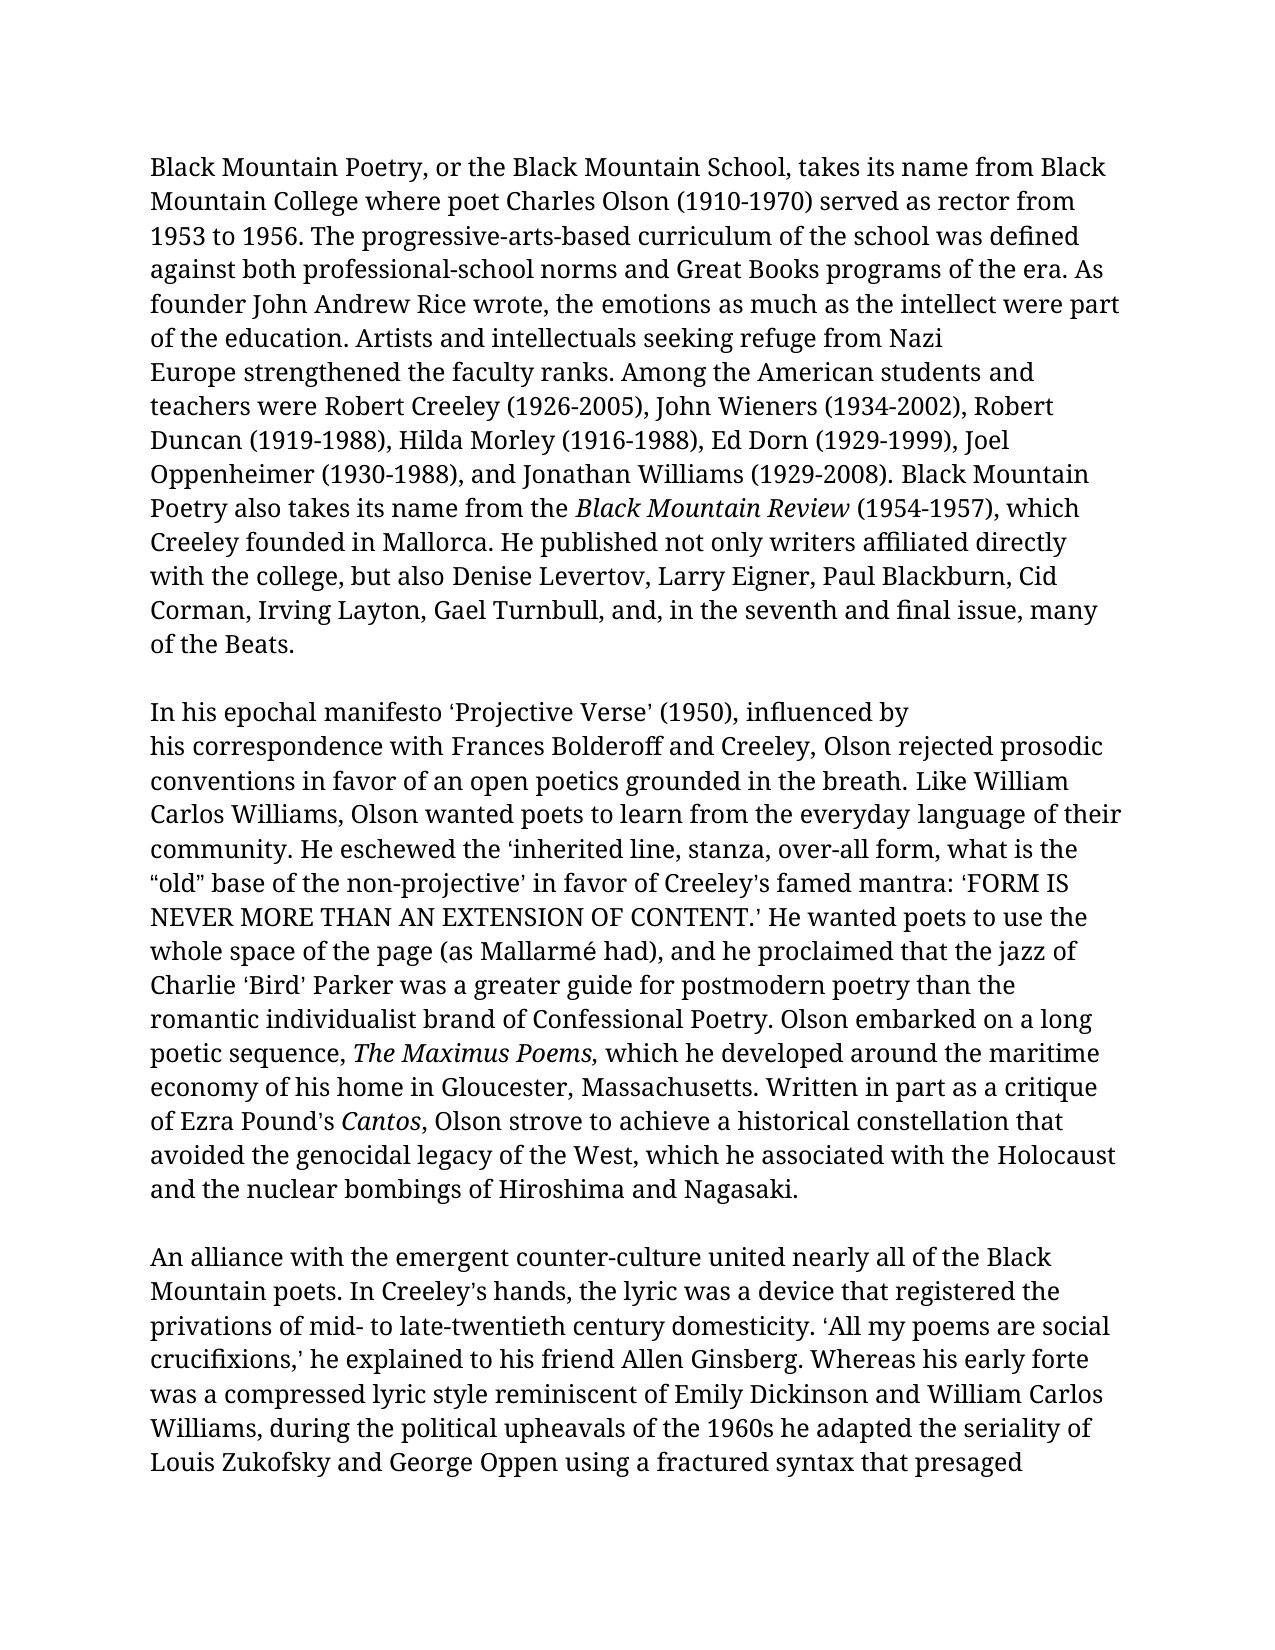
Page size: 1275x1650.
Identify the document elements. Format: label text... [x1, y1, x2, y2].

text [150, 1240, 1125, 1478]
text Black Mountain Poetry, or the Black Mountain School, takes its name from Black Mountain College where poet Charles Olson (1910-1970) served as rector from 1953 to 1956. The progressive-arts-based curriculum of the school was defined against both professional-school norms and Great Books programs of the era. As founder John Andrew Rice wrote, the emotions as much as the intellect were part of the education. Artists and intellectuals seeking refuge from Nazi Europe strengthened the faculty ranks. Among the American students and teachers were Robert Creeley (1926-2005), John Wieners (1934-2002), Robert Duncan (1919-1988), Hilda Morley (1916-1988), Ed Dorn (1929-1999), Joel Oppenheimer (1930-1988), and Jonathan Williams (1929-2008). Black Mountain Poetry also takes its name from the Black Mountain Review (1954-1957), which Creeley founded in Mallorca. He published not only writers affiliated directly with the college, but also Denise Levertov, Larry Eigner, Paul Blackburn, Cid Corman, Irving Layton, Gael Turnbull, and, in the seventh and final issue, many of the Beats. [150, 150, 1125, 661]
text In his epochal manifesto ‘Projective Verse’ (1950), influenced by his correspondence with Frances Bolderoff and Creeley, Olson rejected prosodic conventions in favor of an open poetics grounded in the breath. Like William Carlos Williams, Olson wanted poets to learn from the everyday language of their community. He eschewed the ‘inherited line, stanza, over-all form, what is the “old” base of the non-projective’ in favor of Creeley’s famed mantra: ‘FORM IS NEVER MORE THAN AN EXTENSION OF CONTENT.’ He wanted poets to use the whole space of the page (as Mallarmé had), and he proclaimed that the jazz of Charlie ‘Bird’ Parker was a greater guide for postmodern poetry than the romantic individualist brand of Confessional Poetry. Olson embarked on a long poetic sequence, The Maximus Poems, which he developed around the maritime economy of his home in Gloucester, Massachusetts. Written in part as a critique of Ezra Pound’s Cantos, Olson strove to achieve a historical constellation that avoided the genocidal legacy of the West, which he associated with the Holocaust and the nuclear bombings of Hiroshima and Nagasaki. [150, 695, 1125, 1206]
